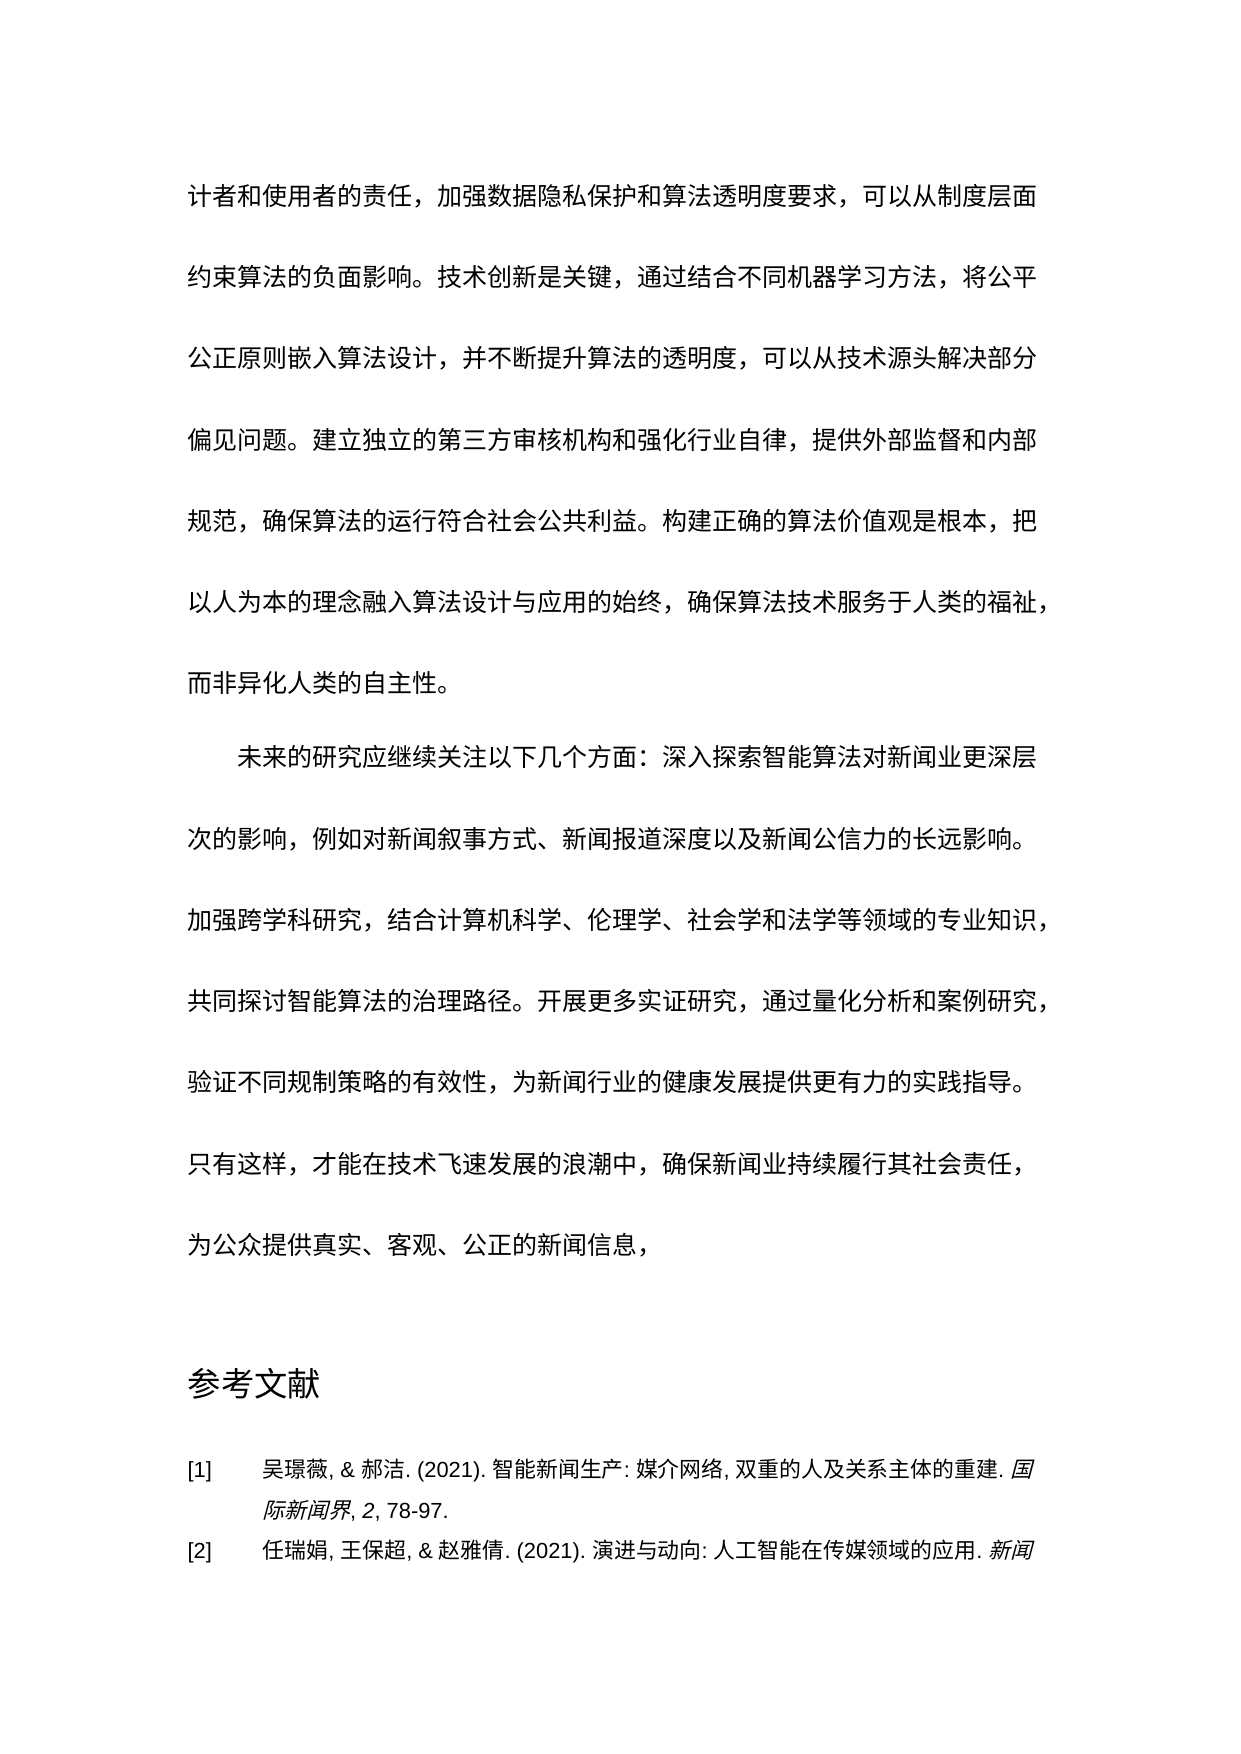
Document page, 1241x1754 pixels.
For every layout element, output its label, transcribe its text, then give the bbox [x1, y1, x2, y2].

text 未来的研究应继续关注以下几个方面：深入探索智能算法对新闻业更深层次的影响，例如对新闻叙事方式、新闻报道深度以及新闻公信力的长远影响。加强跨学科研究，结合计算机科学、伦理学、社会学和法学等领域的专业知识，共同探讨智能算法的治理路径。开展更多实证研究，通过量化分析和案例研究，验证不同规制策略的有效性，为新闻行业的健康发展提供更有力的实践指导。只有这样，才能在技术飞速发展的浪潮中，确保新闻业持续履行其社会责任，为公众提供真实、客观、公正的新闻信息， [187, 723, 1053, 1276]
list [187, 1533, 1053, 1565]
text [187, 162, 1053, 714]
list 吴璟薇, & 郝洁. (2021). 智能新闻生产: 媒介网络, 双重的人及关系主体的重建. 国际新闻界, 2, 78-97. [187, 1452, 1053, 1525]
subtitle 参考文献 [187, 1350, 1053, 1415]
